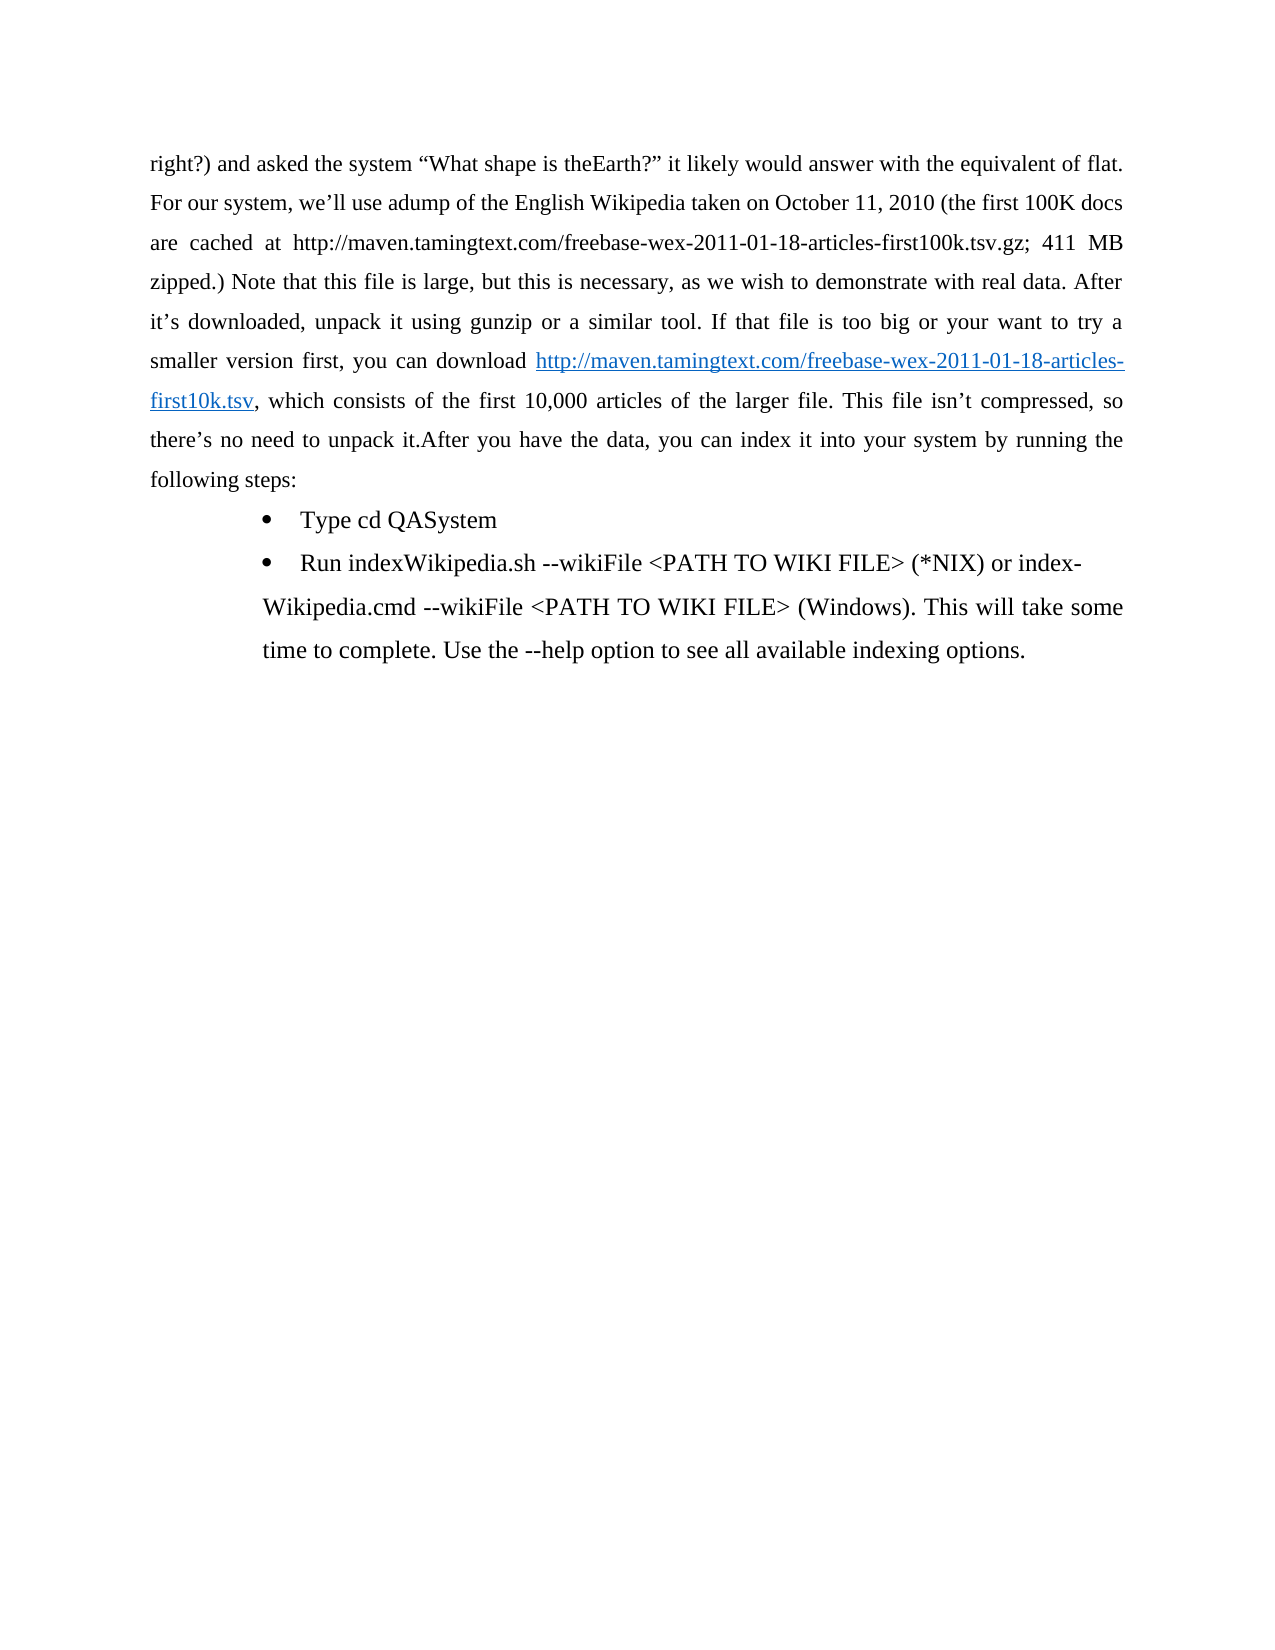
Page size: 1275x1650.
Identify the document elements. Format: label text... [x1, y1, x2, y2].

text Wikipedia.cmd --wikiFile <PATH TO WIKI FILE> (Windows). This will take some time to complete. Use the --help option to see all available indexing options. [262, 592, 1125, 663]
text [150, 150, 1125, 492]
list Run indexWikipedia.sh --wikiFile <PATH TO WIKI FILE> (*NIX) or index- [262, 548, 1125, 577]
list Type cd QASystem [262, 505, 1125, 534]
